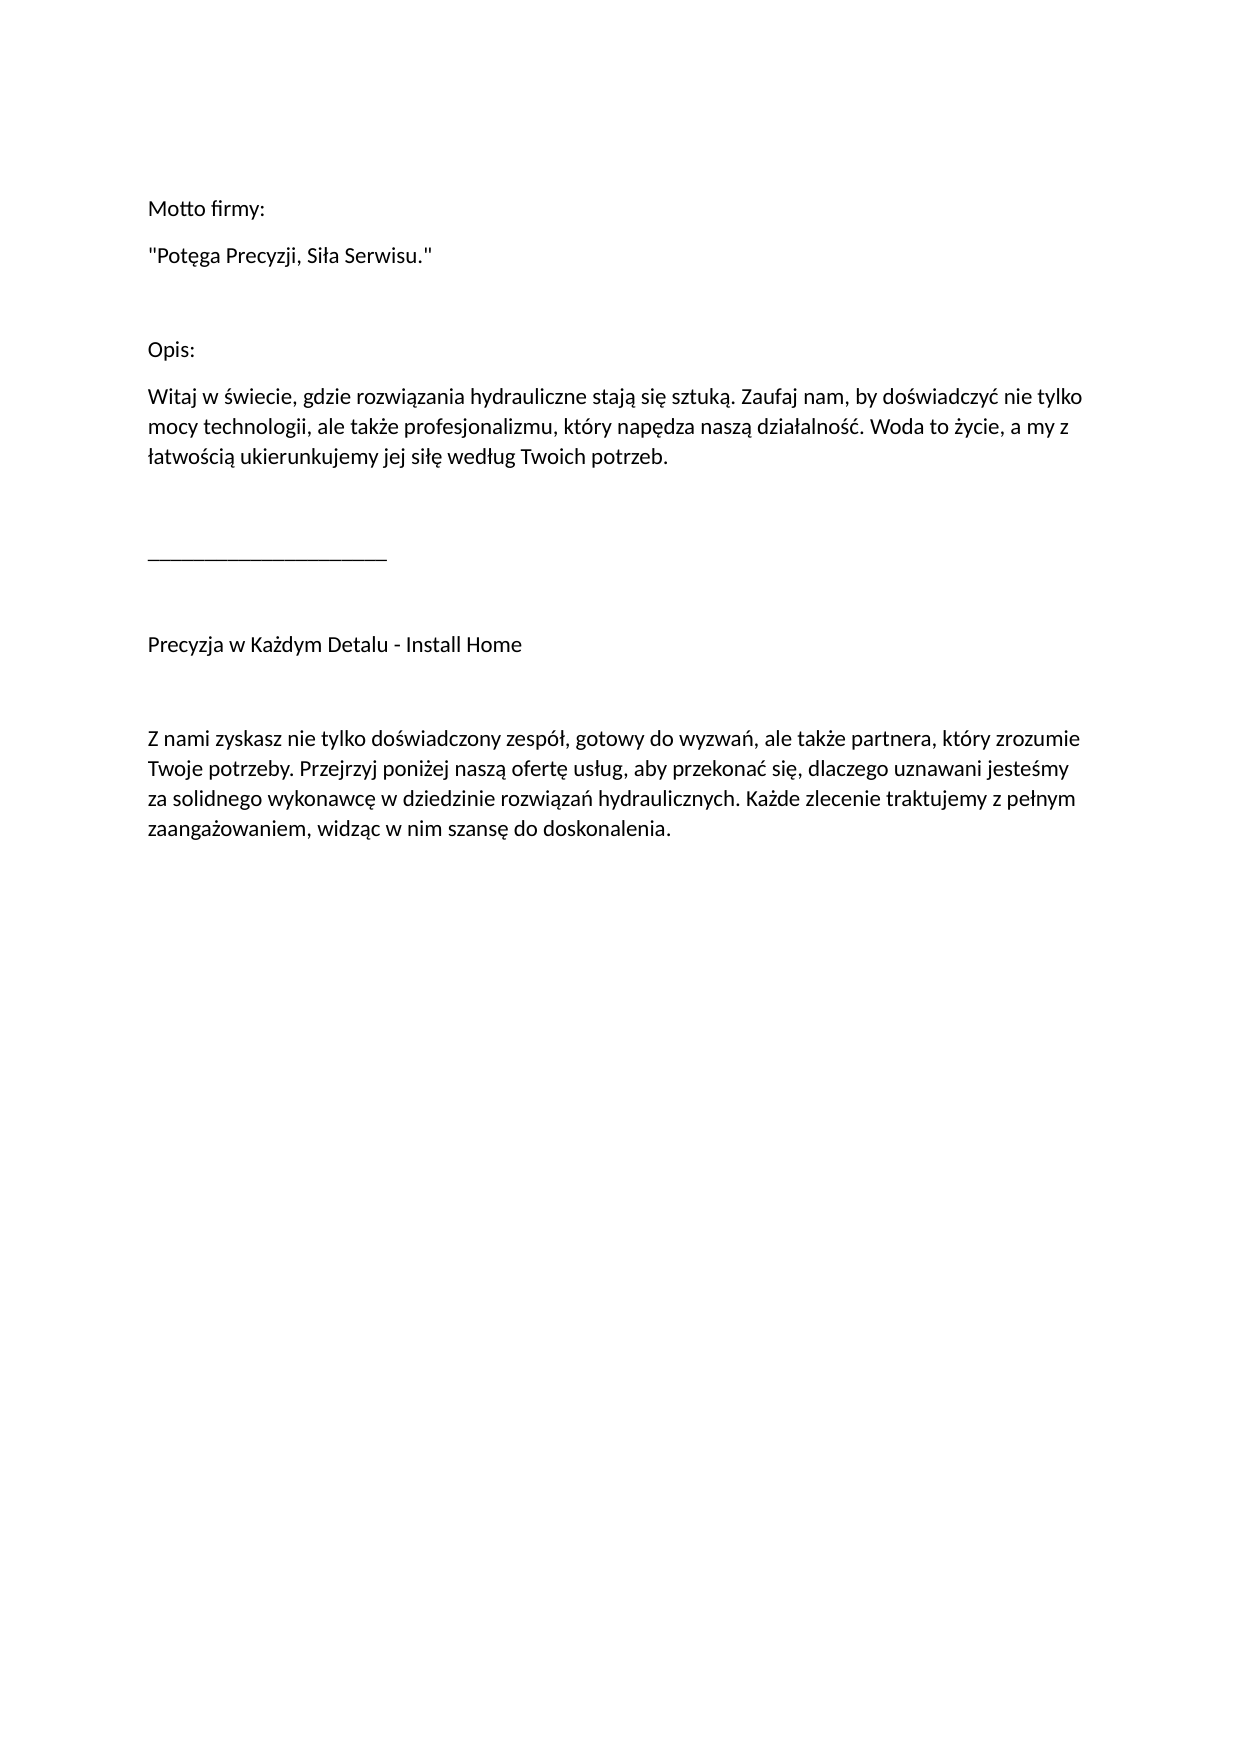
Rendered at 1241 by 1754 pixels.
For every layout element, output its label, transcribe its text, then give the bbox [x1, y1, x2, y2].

text "Potęga Precyzji, Siła Serwisu." [148, 241, 1093, 269]
text Witaj w świecie, gdzie rozwiązania hydrauliczne stają się sztuką. Zaufaj nam, by doświadczyć nie tylko mocy technologii, ale także profesjonalizmu, który napędza naszą działalność. Woda to życie, a my z łatwością ukierunkujemy jej siłę według Twoich potrzeb. [148, 382, 1093, 470]
text Opis: [148, 335, 1093, 363]
text Motto firmy: [148, 194, 1093, 222]
text _____________________ [148, 536, 1093, 564]
text Z nami zyskasz nie tylko doświadczony zespół, gotowy do wyzwań, ale także partnera, który zrozumie Twoje potrzeby. Przejrzyj poniżej naszą ofertę usług, aby przekonać się, dlaczego uznawani jesteśmy za solidnego wykonawcę w dziedzinie rozwiązań hydraulicznych. Każde zlecenie traktujemy z pełnym zaangażowaniem, widząc w nim szansę do doskonalenia. [148, 724, 1093, 842]
text Precyzja w Każdym Detalu - Install Home [148, 630, 1093, 658]
